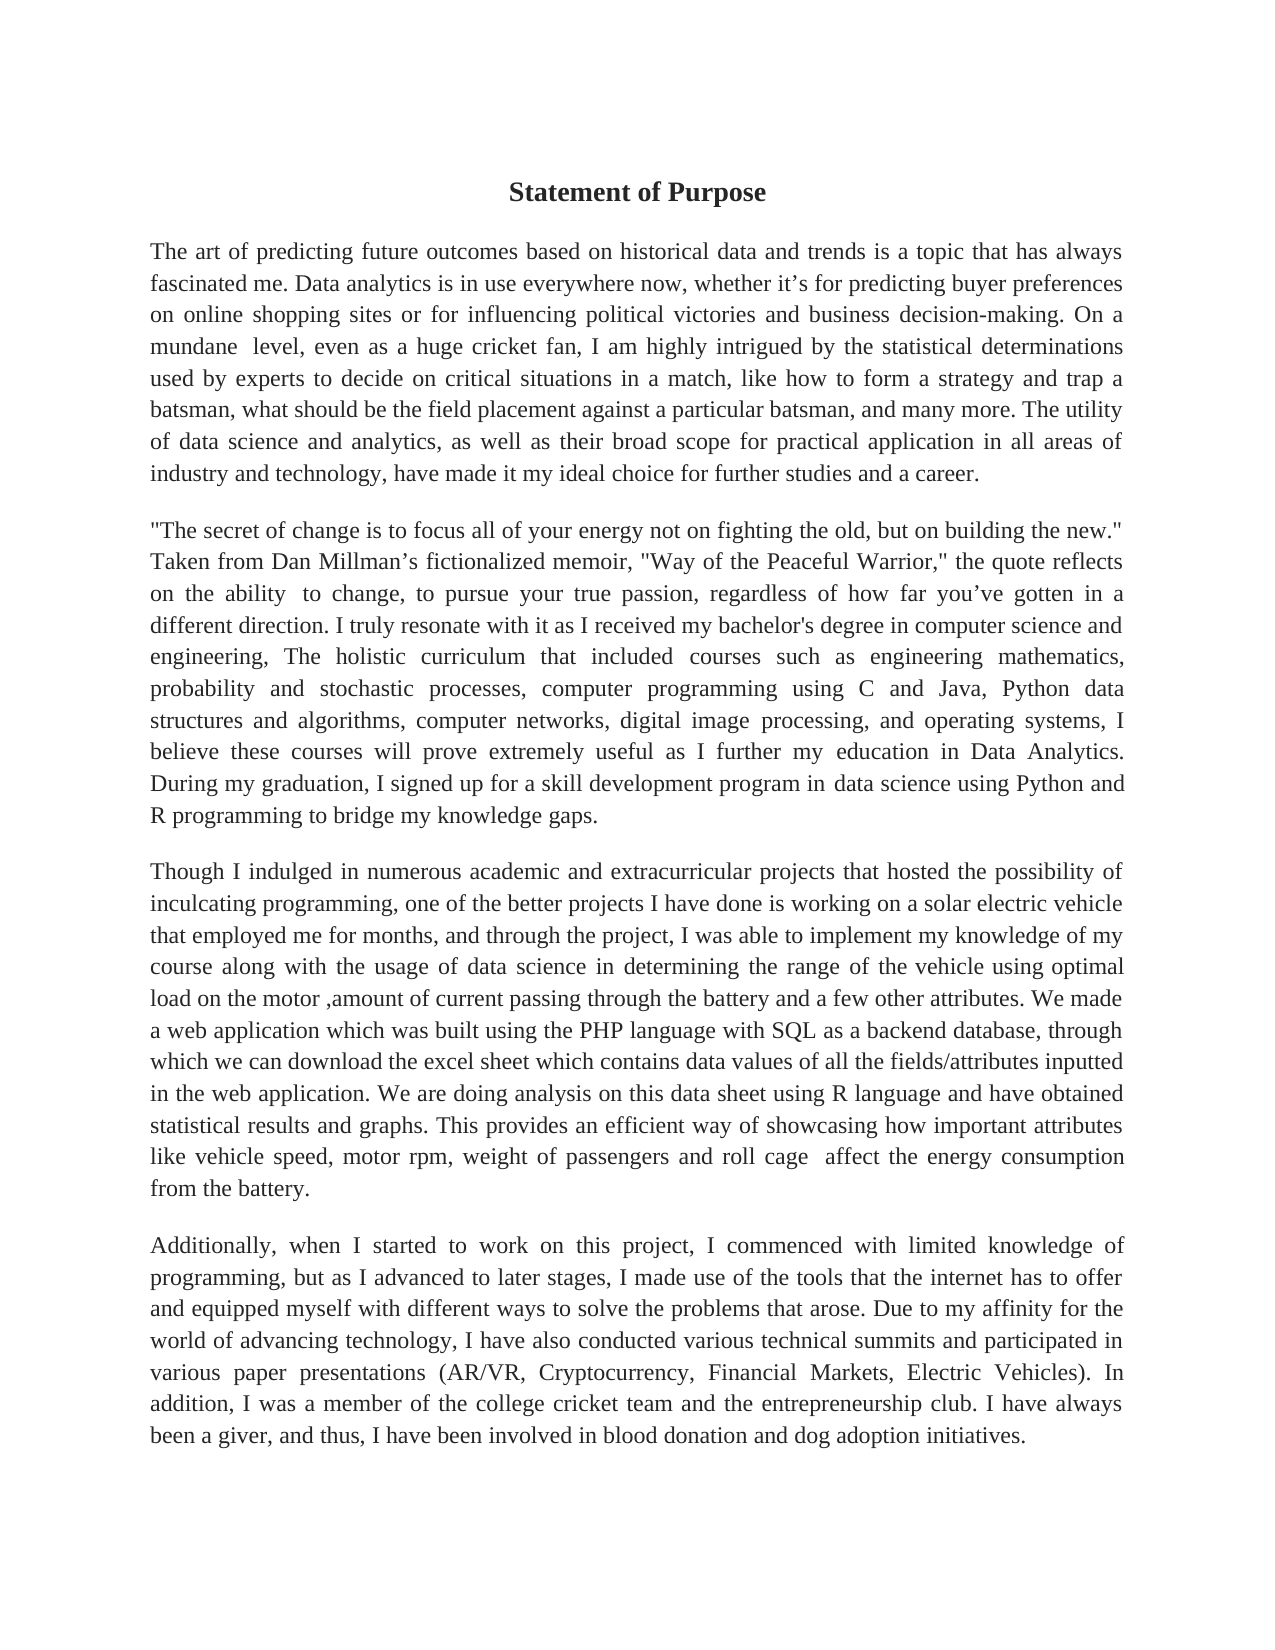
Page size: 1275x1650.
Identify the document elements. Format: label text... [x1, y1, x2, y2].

text "The secret of change is to focus all of your energy not on fighting the old, but on building the new." Taken from Dan Millman’s fictionalized memoir, "Way of the Peaceful Warrior," the quote reflects on the ability to change, to pursue your true passion, regardless of how far you’ve gotten in a different direction. I truly resonate with it as I received my bachelor's degree in computer science and engineering, The holistic curriculum that included courses such as engineering mathematics, probability and stochastic processes, computer programming using C and Java, Python data structures and algorithms, computer networks, digital image processing, and operating systems, I believe these courses will prove extremely useful as I further my education in Data Analytics. During my graduation, I signed up for a skill development program in data science using Python and R programming to bridge my knowledge gaps. [150, 516, 1125, 828]
title Statement of Purpose [506, 175, 768, 207]
text Though I indulged in numerous academic and extracurricular projects that hosted the possibility of inculcating programming, one of the better projects I have done is working on a solar electric vehicle that employed me for months, and through the project, I was able to implement my knowledge of my course along with the usage of data science in determining the range of the vehicle using optimal load on the motor ,amount of current passing through the battery and a few other attributes. We made a web application which was built using the PHP language with SQL as a backend database, through which we can download the excel sheet which contains data values of all the fields/attributes inputted in the web application. We are doing analysis on this data sheet using R language and have obtained statistical results and graphs. This provides an efficient way of showcasing how important attributes like vehicle speed, motor rpm, weight of passengers and roll cage affect the energy consumption from the battery. [150, 857, 1125, 1202]
text Additionally, when I started to work on this project, I commenced with limited knowledge of programming, but as I advanced to later stages, I made use of the tools that the internet has to offer and equipped myself with different ways to solve the problems that arose. Due to my affinity for the world of advancing technology, I have also conducted various technical summits and participated in various paper presentations (AR/VR, Cryptocurrency, Financial Markets, Electric Vehicles). In addition, I was a member of the college cricket team and the entrepreneurship club. I have always been a giver, and thus, I have been involved in blood donation and dog adoption initiatives. [150, 1231, 1125, 1448]
text The art of predicting future outcomes based on historical data and trends is a topic that has always fascinated me. Data analytics is in use everywhere now, whether it’s for predicting buyer preferences on online shopping sites or for influencing political victories and business decision-making. On a mundane level, even as a huge cricket fan, I am highly intrigued by the statistical determinations used by experts to decide on critical situations in a match, like how to form a strategy and trap a batsman, what should be the field placement against a particular batsman, and many more. The utility of data science and analytics, as well as their broad scope for practical application in all areas of industry and technology, have made it my ideal choice for further studies and a career. [150, 237, 1125, 486]
